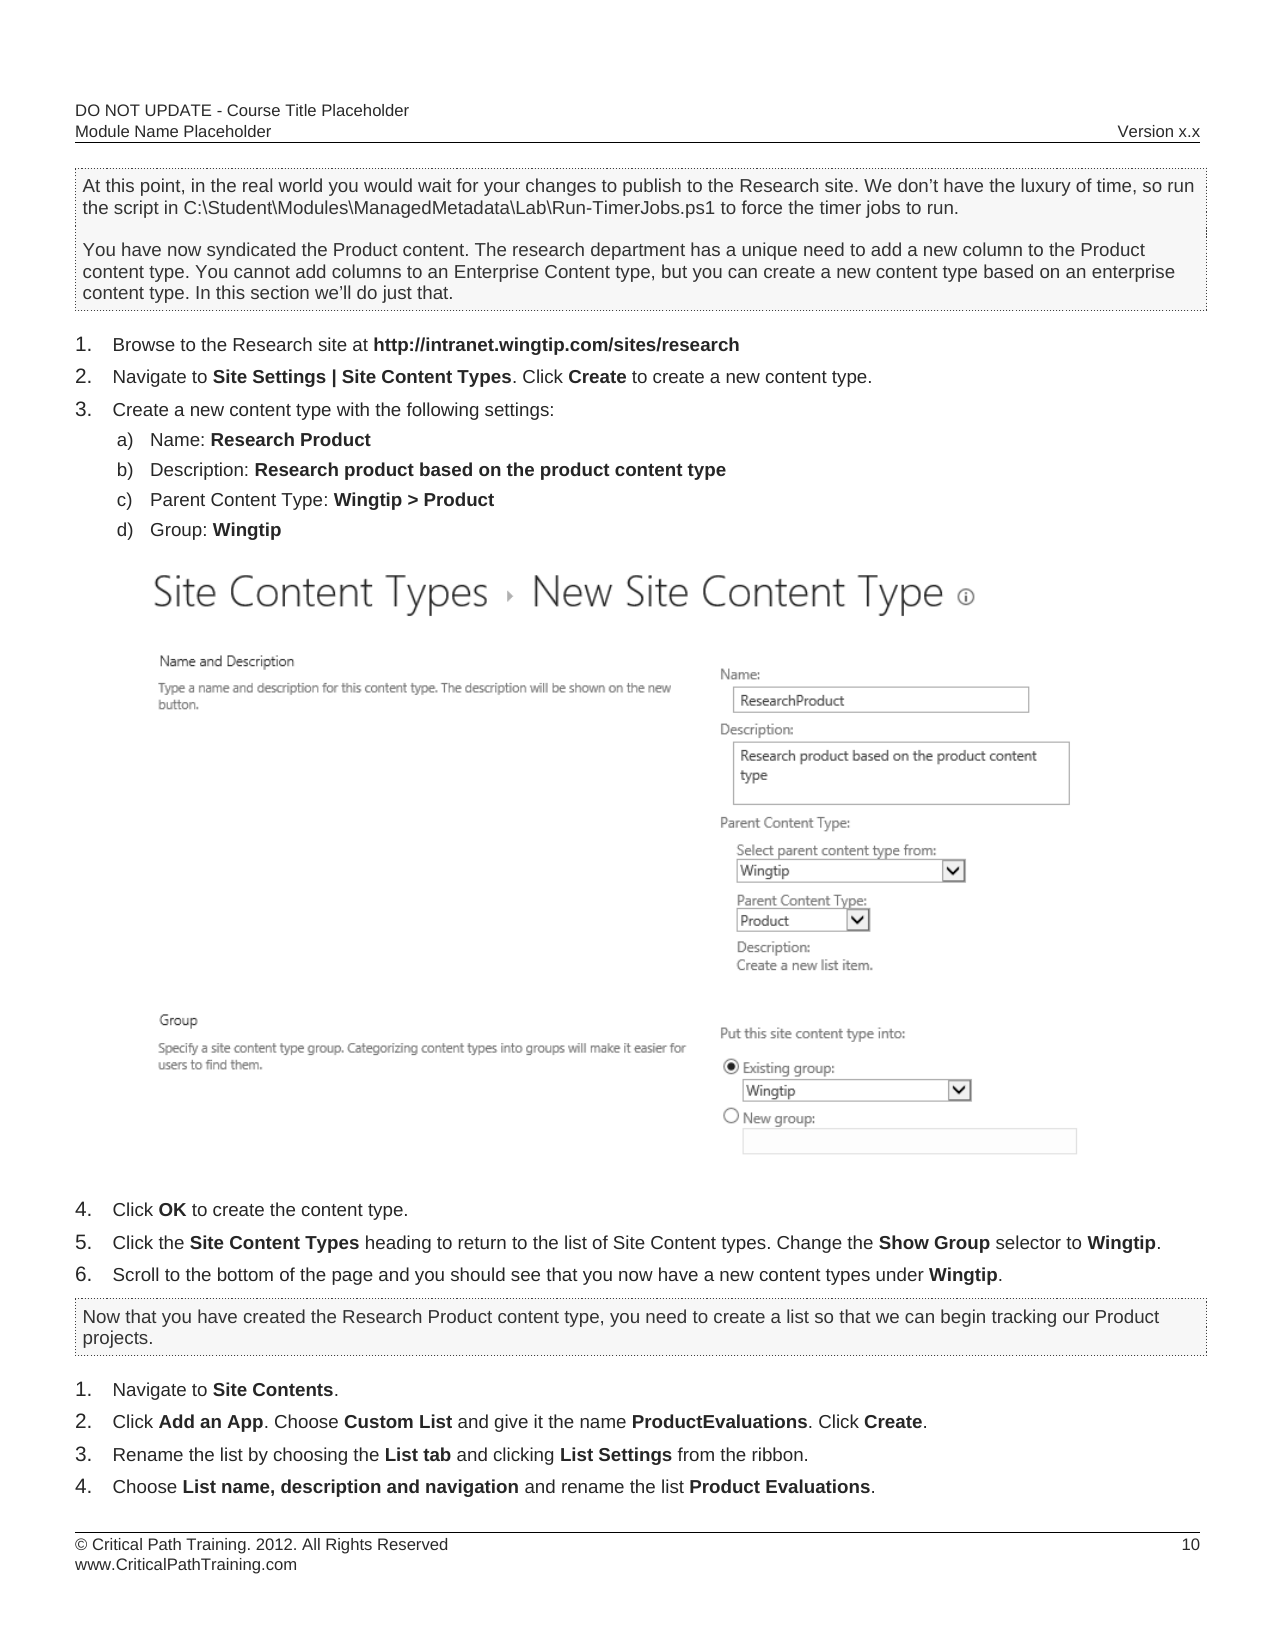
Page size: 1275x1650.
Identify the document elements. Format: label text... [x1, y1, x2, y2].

list Navigate to Site Contents. [75, 1377, 1200, 1401]
picture [150, 561, 1119, 1176]
list Click the Site Content Types heading to return to the list of Site Content types. Change the Show Group selector to Wingtip. [75, 1229, 1200, 1253]
list Parent Content Type: Wingtip > Product [117, 488, 1200, 510]
text You have now syndicated the Product content. The research department has a unique need to add a new column to the Product content type. You cannot add columns to an Enterprise Content type, but you can create a new content type based on an enterprise content type. In this section we’ll do just that. [75, 232, 1207, 311]
list Description: Research product based on the product content type [117, 458, 1200, 480]
list Create a new content type with the following settings: [75, 396, 1200, 420]
list Navigate to Site Settings | Site Content Types. Click Create to create a new content type. [75, 364, 1200, 388]
list Name: Research Product [117, 429, 1200, 450]
list Group: Wingtip [117, 518, 1200, 540]
list Scroll to the bottom of the page and you should see that you now have a new content types under Wingtip. [75, 1262, 1200, 1286]
list Click OK to create the content type. [75, 1197, 1200, 1221]
list Click Add an App. Choose Custom List and give it the name ProductEvaluations. Click Create. [75, 1409, 1200, 1433]
list Choose List name, description and navigation and rename the list Product Evaluations. [75, 1474, 1200, 1498]
list Rename the list by choosing the List tab and clicking List Settings from the ribbon. [75, 1441, 1200, 1465]
list Browse to the Research site at http://intranet.wingtip.com/sites/research [75, 332, 1200, 356]
text At this point, in the real world you would wait for your changes to publish to the Research site. We don’t have the luxury of time, so run the script in C:\Student\Modules\ManagedMetadata\Lab\Run-TimerJobs.ps1 to force the timer jobs to run. [75, 168, 1207, 218]
text Now that you have created the Research Product content type, you need to create a list so that we can begin tracking our Product projects. [75, 1298, 1207, 1356]
